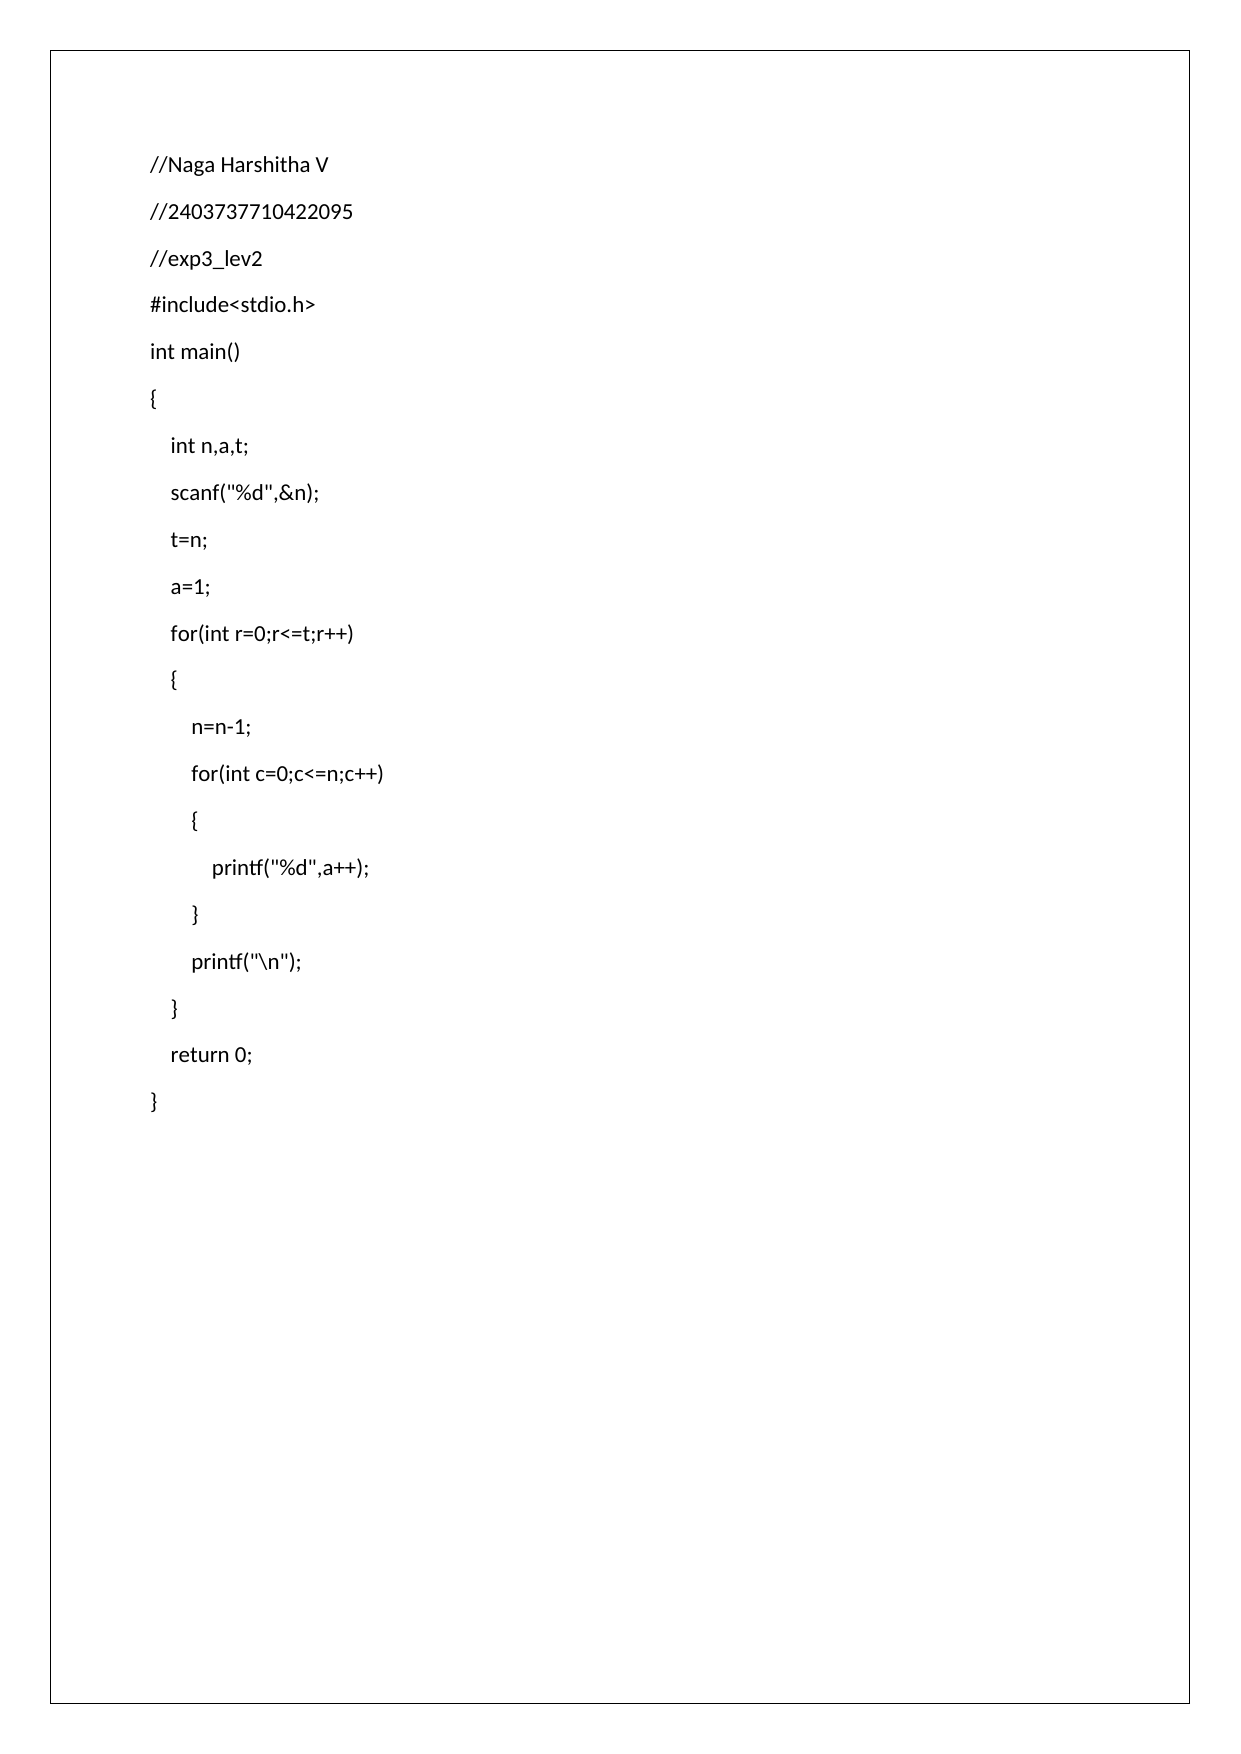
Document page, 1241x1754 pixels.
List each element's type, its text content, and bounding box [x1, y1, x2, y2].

text { [150, 806, 1090, 834]
text return 0; [150, 1041, 1090, 1069]
text t=n; [150, 525, 1090, 553]
text //Naga Harshitha V [150, 150, 1090, 178]
text { [150, 384, 1090, 412]
text a=1; [150, 572, 1090, 600]
text //2403737710422095 [150, 197, 1090, 225]
text for(int c=0;c<=n;c++) [150, 759, 1090, 787]
text } [150, 1087, 1090, 1116]
text } [150, 900, 1090, 928]
text #include<stdio.h> [150, 291, 1090, 319]
text printf("\n"); [150, 947, 1090, 975]
text scanf("%d",&n); [150, 478, 1090, 506]
text int n,a,t; [150, 431, 1090, 459]
text int main() [150, 337, 1090, 366]
text { [150, 666, 1090, 694]
text for(int r=0;r<=t;r++) [150, 619, 1090, 647]
text //exp3_lev2 [150, 244, 1090, 272]
text printf("%d",a++); [150, 853, 1090, 881]
text n=n-1; [150, 712, 1090, 741]
text } [150, 994, 1090, 1022]
